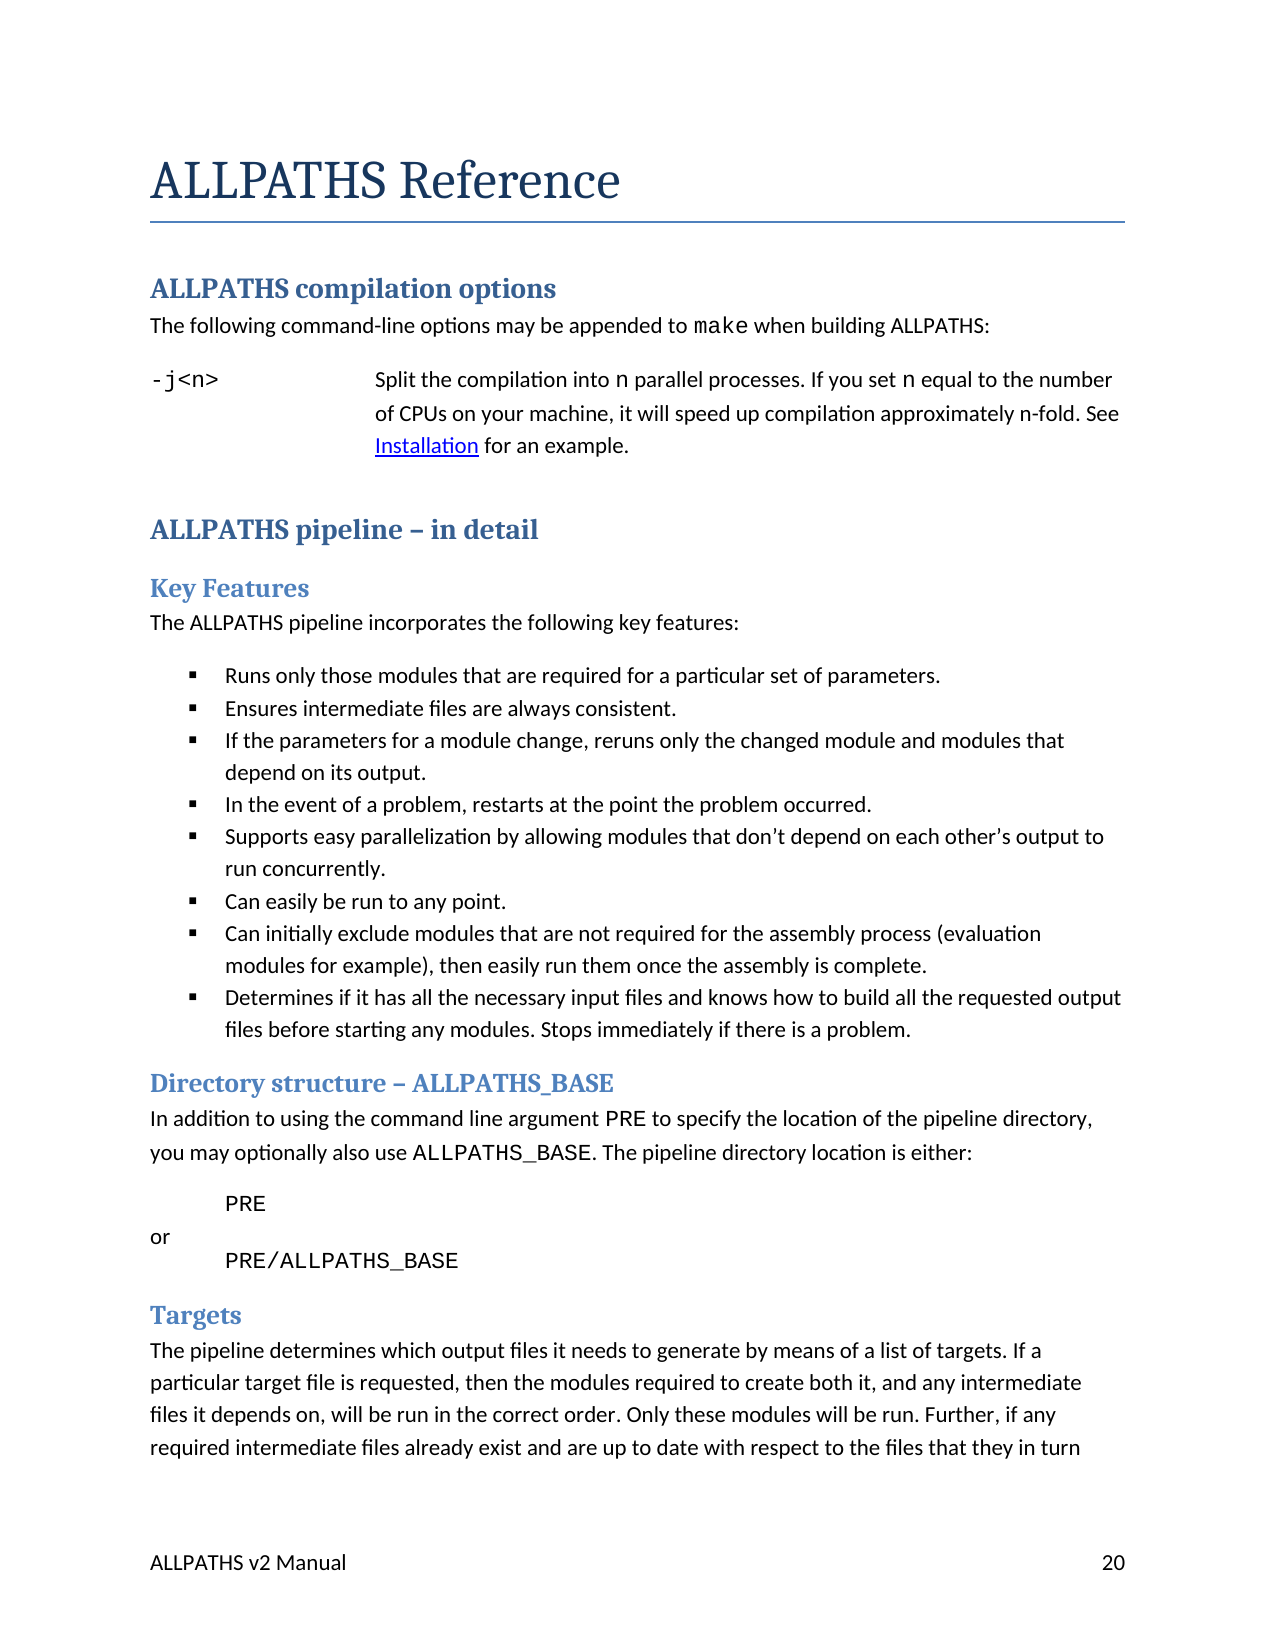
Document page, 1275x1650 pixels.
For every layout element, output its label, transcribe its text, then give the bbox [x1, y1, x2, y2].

text PRE/ALLPATHS_BASE [150, 1250, 1125, 1276]
list Can easily be run to any point. [187, 887, 1125, 915]
text PRE [150, 1192, 1125, 1218]
subtitle ALLPATHS compilation options [150, 273, 1125, 306]
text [150, 1336, 1125, 1461]
list Determines if it has all the necessary input files and knows how to build all the requested output files before starting any modules. Stops immediately if there is a problem. [187, 983, 1125, 1043]
title ALLPATHS Reference [150, 150, 1125, 221]
subtitle Directory structure – ALLPATHS_BASE [150, 1068, 1125, 1100]
subtitle Targets [150, 1300, 1125, 1332]
list Runs only those modules that are required for a particular set of parameters. [187, 661, 1125, 689]
list Can initially exclude modules that are not required for the assembly process (evaluation modules for example), then easily run them once the assembly is complete. [187, 919, 1125, 979]
text or [150, 1222, 1125, 1250]
list If the parameters for a module change, reruns only the changed module and modules that depend on its output. [187, 726, 1125, 786]
text The ALLPATHS pipeline incorporates the following key features: [150, 608, 1125, 636]
list Ensures intermediate files are always consistent. [187, 694, 1125, 722]
subtitle Key Features [150, 573, 1125, 604]
text -j<n> Split the compilation into n parallel processes. If you set n equal to the number of CPUs on your machine, it will speed up compilation approximately n-fold. See Installation for an example. [150, 366, 1125, 459]
text In addition to using the command line argument PRE to specify the location of the pipeline directory, you may optionally also use ALLPATHS_BASE. The pipeline directory location is either: [150, 1104, 1125, 1167]
list Supports easy parallelization by allowing modules that don’t depend on each other’s output to run concurrently. [187, 822, 1125, 883]
text The following command-line options may be appended to make when building ALLPATHS: [150, 311, 1125, 340]
list In the event of a problem, restarts at the point the problem occurred. [187, 790, 1125, 818]
subtitle ALLPATHS pipeline – in detail [150, 513, 1125, 547]
